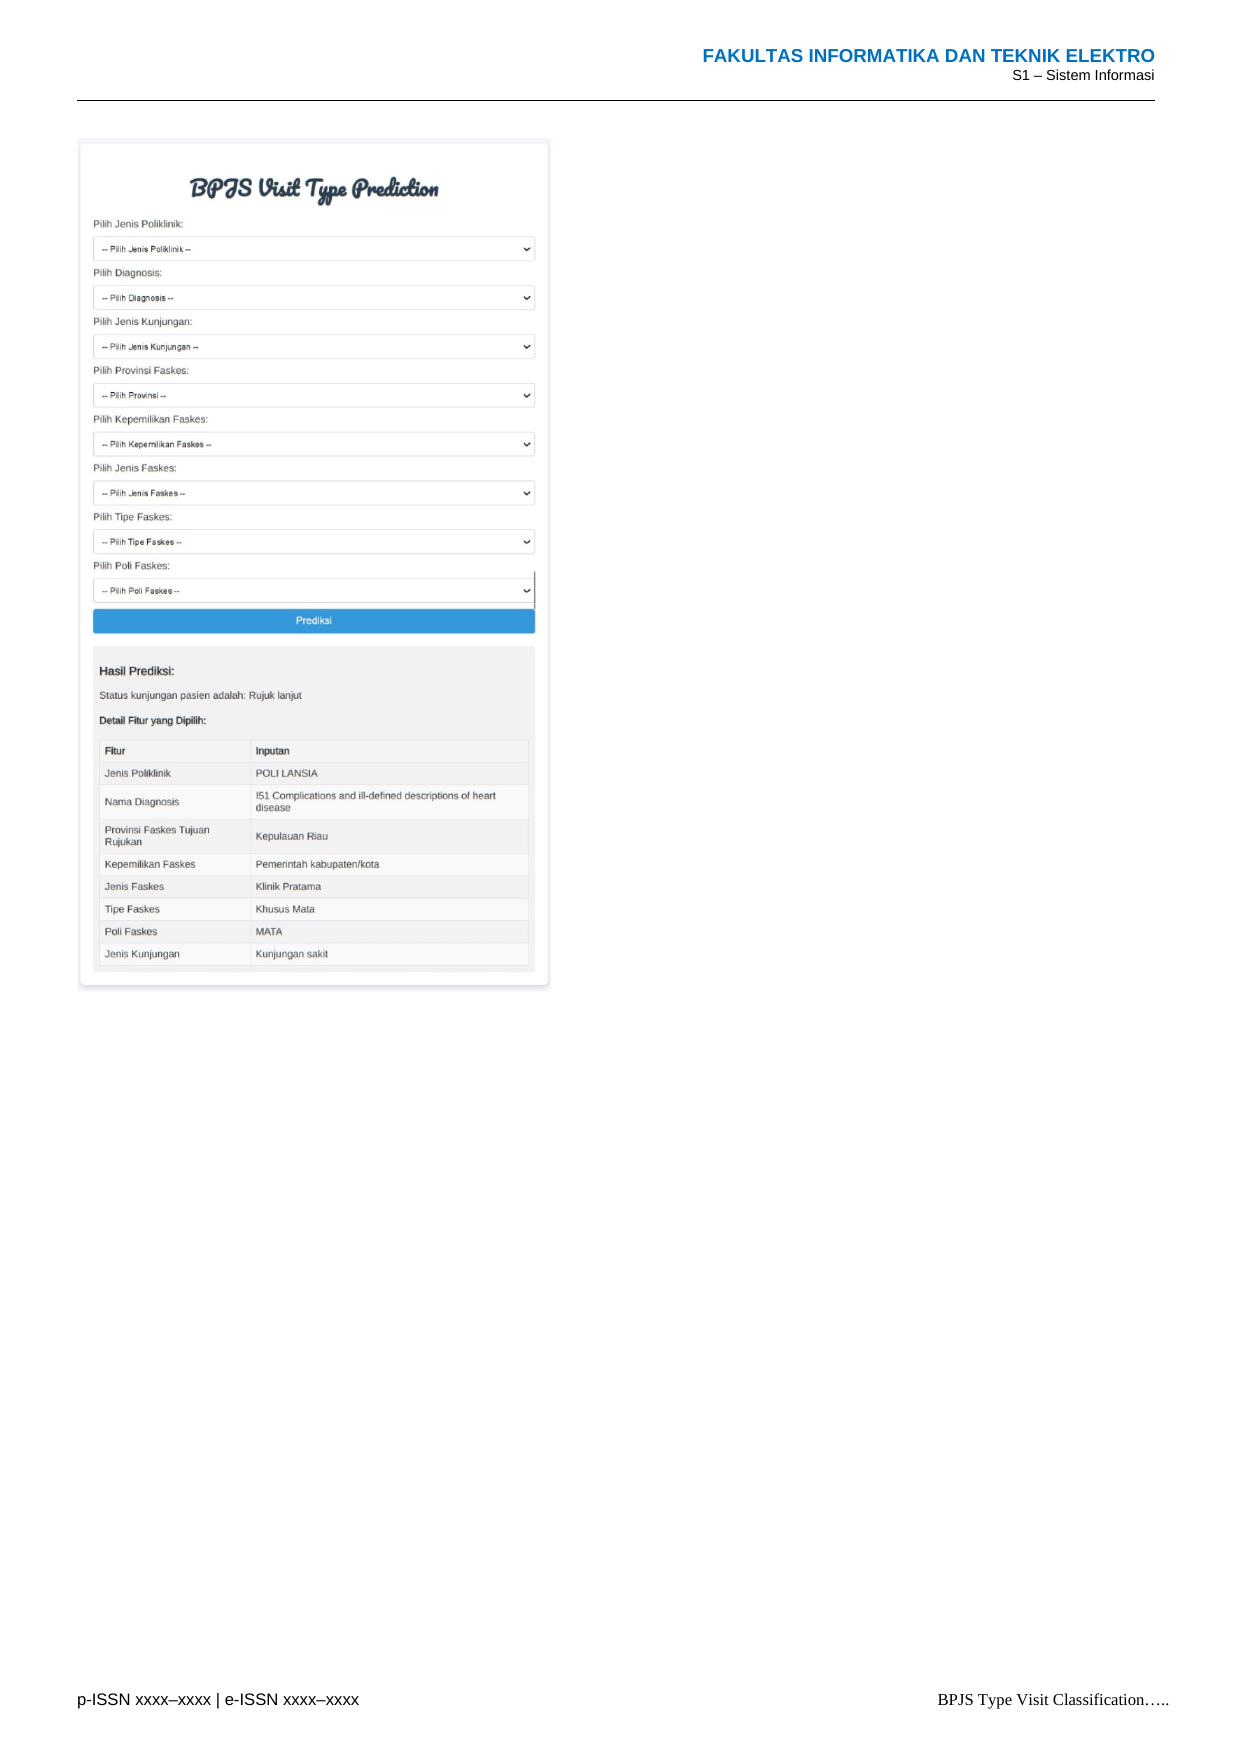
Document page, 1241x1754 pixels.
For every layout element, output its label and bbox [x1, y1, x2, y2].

picture [78, 139, 551, 990]
